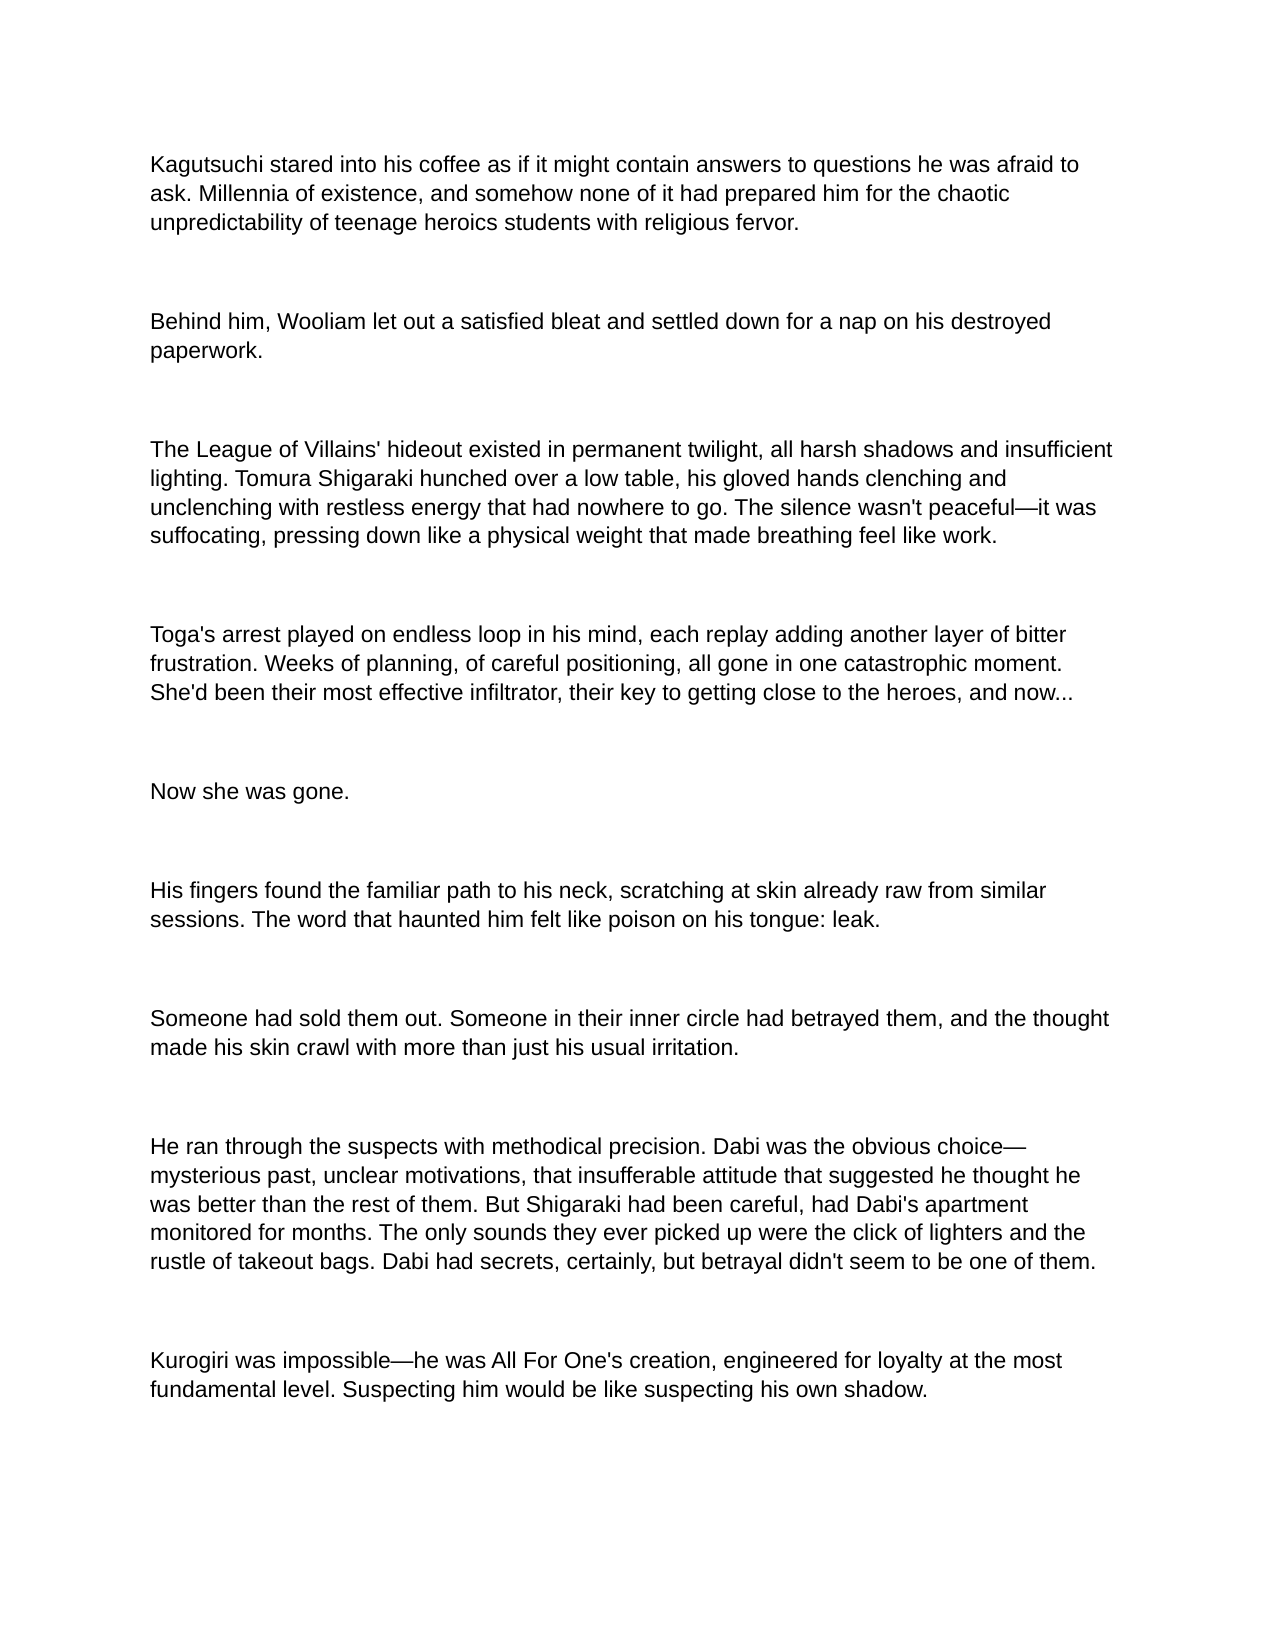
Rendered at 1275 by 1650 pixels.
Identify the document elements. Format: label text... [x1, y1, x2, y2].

text Kurogiri was impossible—he was All For One's creation, engineered for loyalty at the most fundamental level. Suspecting him would be like suspecting his own shadow. [150, 1346, 1125, 1403]
text His fingers found the familiar path to his neck, scratching at skin already raw from similar sessions. The word that haunted him felt like poison on his tongue: leak. [150, 876, 1125, 933]
text Behind him, Wooliam let out a satisfied bleat and settled down for a nap on his destroyed paperwork. [150, 307, 1125, 364]
text Toga's arrest played on endless loop in his mind, each replay adding another layer of bitter frustration. Weeks of planning, of careful positioning, all gone in one catastrophic moment. She'd been their most effective infiltrator, their key to getting close to the heroes, and now... [150, 620, 1125, 706]
text Now she was gone. [150, 777, 1125, 805]
text He ran through the suspects with methodical precision. Dabi was the obvious choice—mysterious past, unclear motivations, that insufferable attitude that suggested he thought he was better than the rest of them. But Shigaraki had been careful, had Dabi's apartment monitored for months. The only sounds they ever picked up were the click of lighters and the rustle of takeout bags. Dabi had secrets, certainly, but betrayal didn't seem to be one of them. [150, 1132, 1125, 1275]
text Kagutsuchi stared into his coffee as if it might contain answers to questions he was afraid to ask. Millennia of existence, and somehow none of it had prepared him for the chaotic unpredictability of teenage heroics students with religious fervor. [150, 150, 1125, 236]
text Someone had sold them out. Someone in their inner circle had betrayed them, and the thought made his skin crawl with more than just his usual irritation. [150, 1004, 1125, 1061]
text The League of Villains' hideout existed in permanent twilight, all harsh shadows and insufficient lighting. Tomura Shigaraki hunched over a low table, his gloved hands clenching and unclenching with restless energy that had nowhere to go. The silence wasn't peaceful—it was suffocating, pressing down like a physical weight that made breathing feel like work. [150, 434, 1125, 549]
